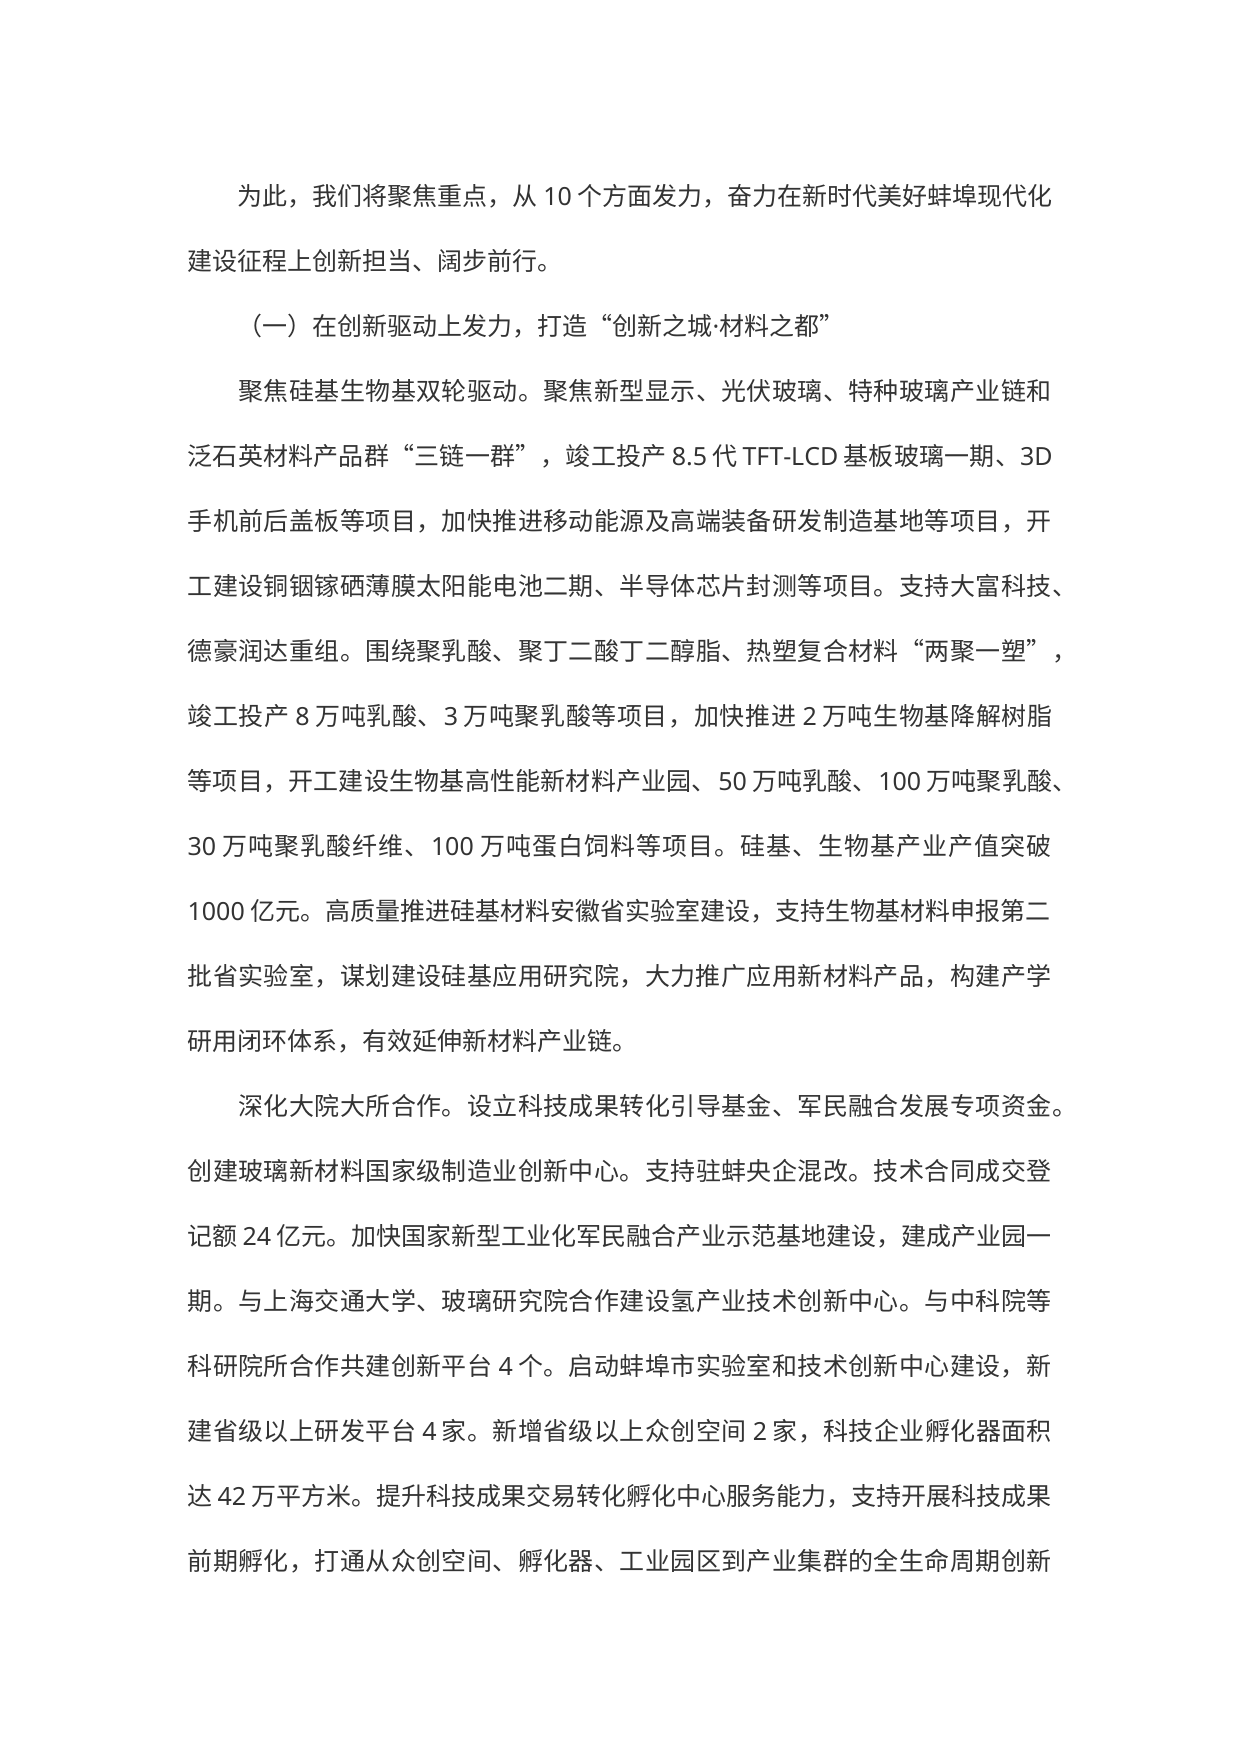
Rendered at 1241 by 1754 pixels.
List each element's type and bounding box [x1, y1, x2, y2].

text [187, 162, 1053, 1592]
